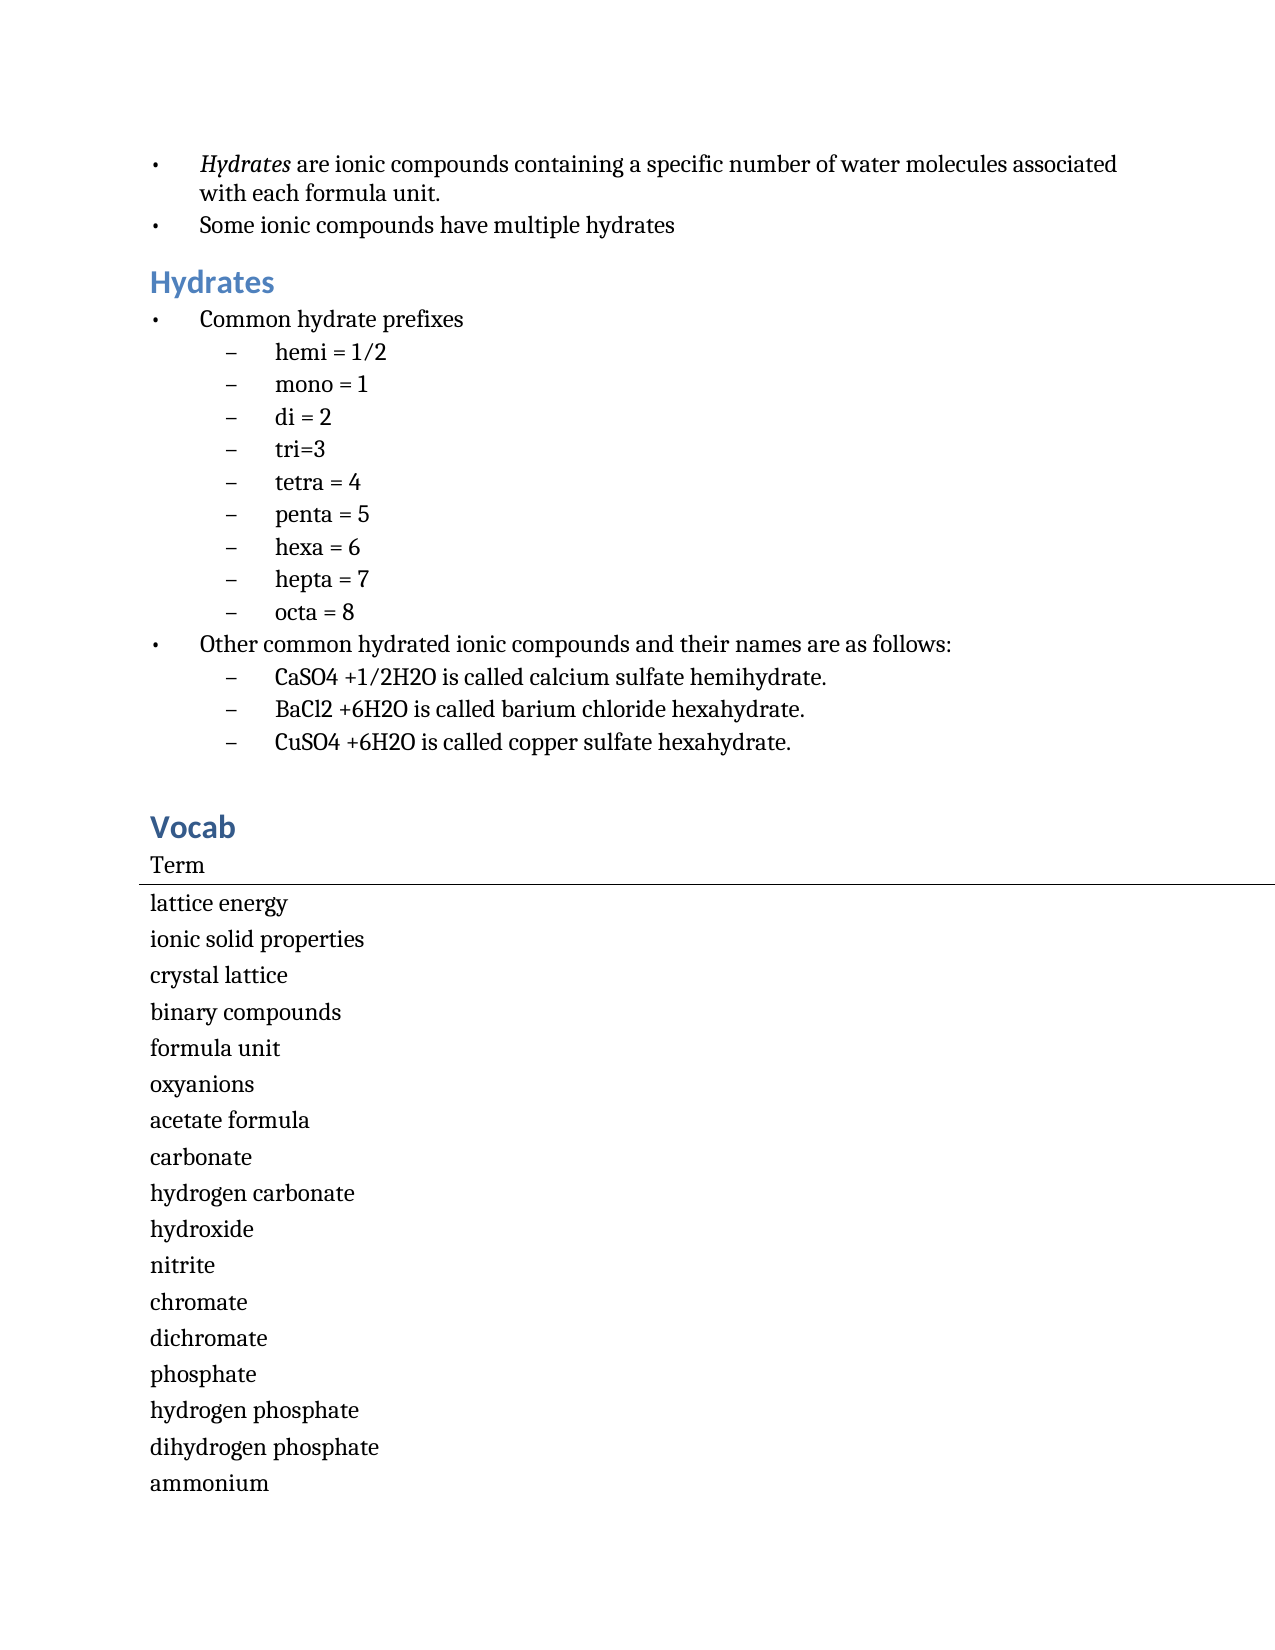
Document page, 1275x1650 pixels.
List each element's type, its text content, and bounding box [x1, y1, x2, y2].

list mono = 1 [225, 370, 1125, 399]
list tetra = 4 [225, 468, 1125, 497]
subtitle Hydrates [150, 261, 1125, 302]
table_cell oxyanions [139, 1066, 1275, 1103]
table_cell dichromate [139, 1320, 1275, 1356]
table_cell formula unit [139, 1030, 1275, 1066]
list CaSO4 +1⁄2H2O is called calcium sulfate hemihydrate. [225, 663, 1125, 692]
list tri=3 [225, 435, 1125, 464]
table_cell phosphate [139, 1356, 1275, 1393]
list di = 2 [225, 403, 1125, 432]
list hexa = 6 [225, 533, 1125, 562]
table_cell nitrite [139, 1248, 1275, 1284]
list octa = 8 [225, 598, 1125, 627]
list Some ionic compounds have multiple hydrates [150, 211, 1125, 240]
table_cell dihydrogen phosphate [139, 1429, 1275, 1465]
table_cell carbonate [139, 1139, 1275, 1175]
list hepta = 7 [225, 565, 1125, 594]
table_cell hydroxide [139, 1211, 1275, 1248]
table_cell chromate [139, 1284, 1275, 1320]
list Common hydrate prefixes [150, 305, 1125, 334]
list CuSO4 +6H2O is called copper sulfate hexahydrate. [225, 728, 1125, 757]
list hemi = 1⁄2 [225, 338, 1125, 367]
list Other common hydrated ionic compounds and their names are as follows: [150, 630, 1125, 659]
table_cell ammonium [139, 1465, 1275, 1498]
list Hydrates are ionic compounds containing a specific number of water molecules associated with each formula unit. [150, 150, 1125, 207]
list BaCl2 +6H2O is called barium chloride hexahydrate. [225, 695, 1125, 724]
list penta = 5 [225, 500, 1125, 529]
table_header Term [139, 847, 1275, 883]
table_cell lattice energy [139, 885, 1275, 921]
subtitle Vocab [150, 807, 1125, 847]
table_cell crystal lattice [139, 958, 1275, 994]
table_cell binary compounds [139, 994, 1275, 1030]
table_cell ionic solid properties [139, 921, 1275, 958]
table_cell hydrogen phosphate [139, 1393, 1275, 1429]
table_cell hydrogen carbonate [139, 1175, 1275, 1211]
table_cell acetate formula [139, 1103, 1275, 1139]
